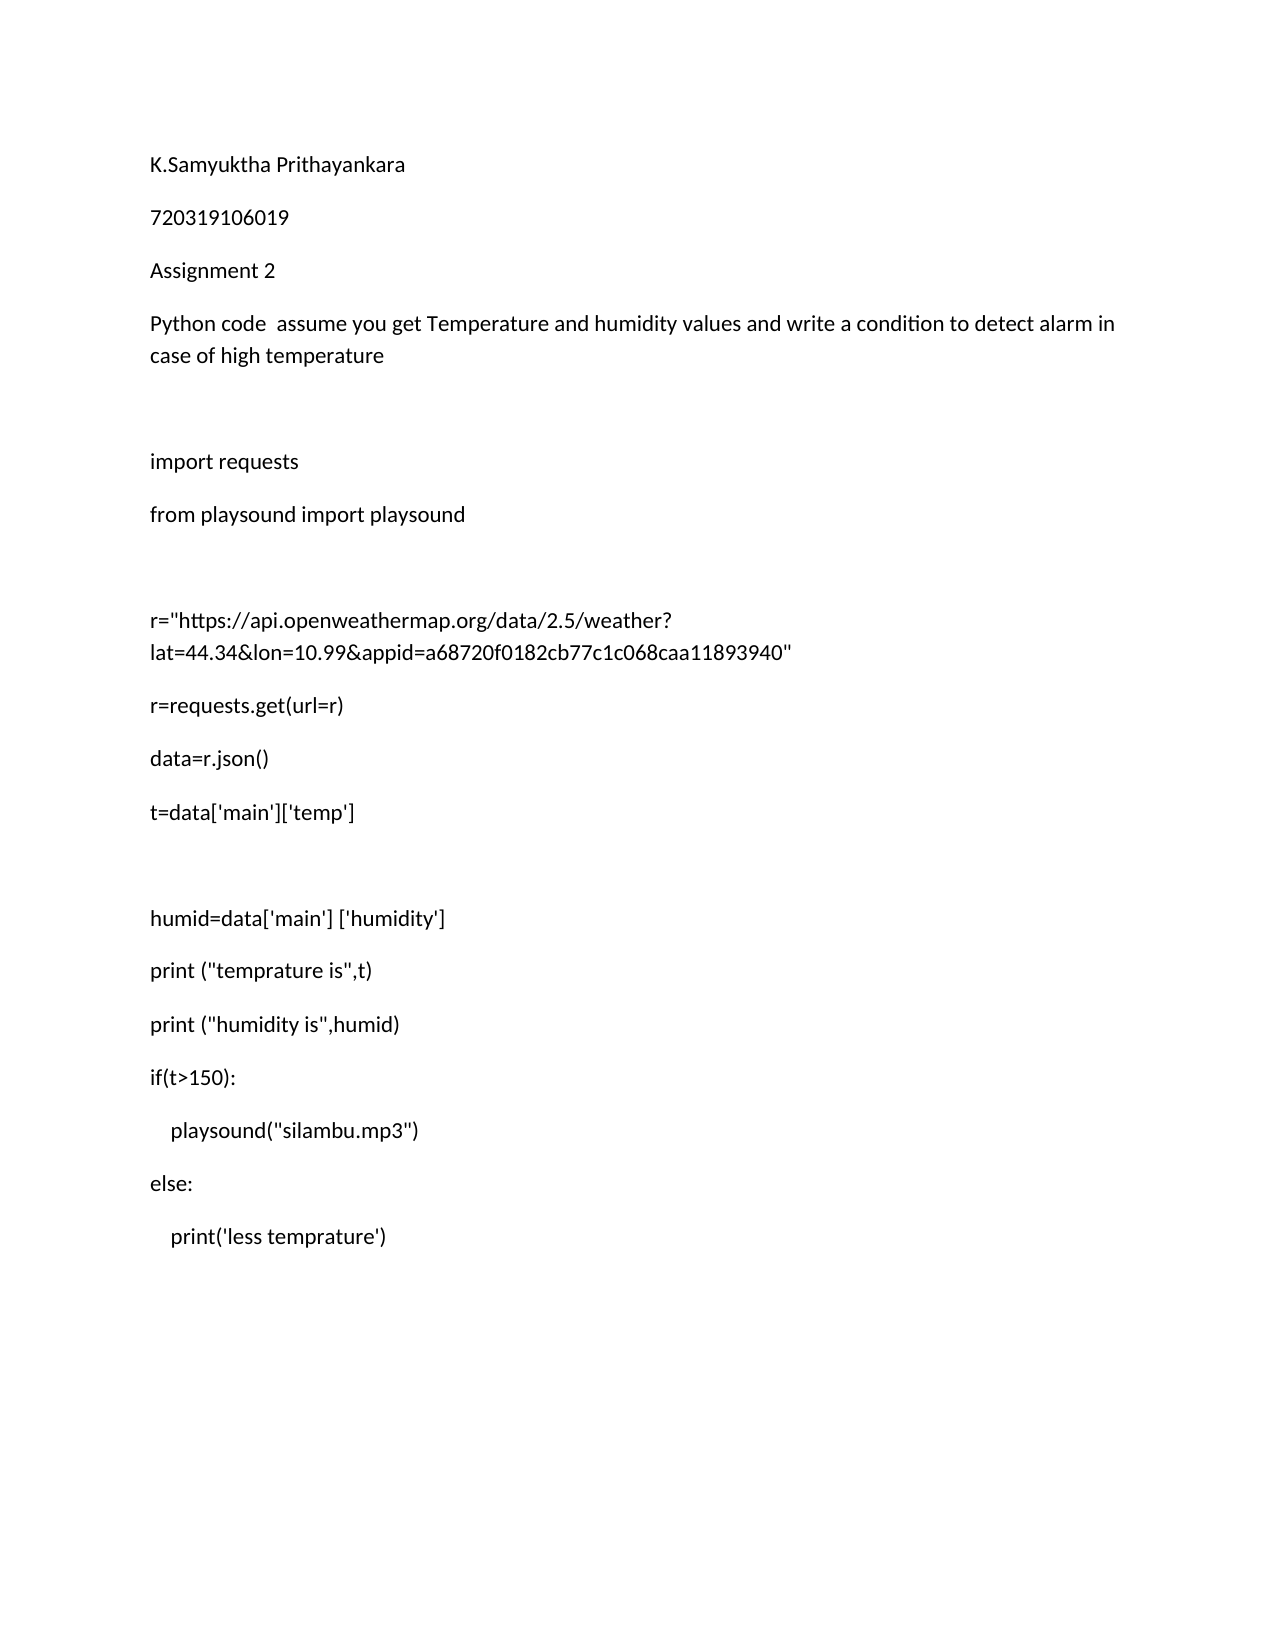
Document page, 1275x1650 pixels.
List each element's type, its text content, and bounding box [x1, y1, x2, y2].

text Assignment 2 [150, 256, 1125, 284]
text r="https://api.openweathermap.org/data/2.5/weather?lat=44.34&lon=10.99&appid=a68720f0182cb77c1c068caa11893940" [150, 606, 1125, 667]
text K.Samyuktha Prithayankara [150, 150, 1125, 178]
text import requests [150, 447, 1125, 475]
text from playsound import playsound [150, 500, 1125, 528]
text print ("humidity is",humid) [150, 1010, 1125, 1038]
text data=r.json() [150, 744, 1125, 773]
text else: [150, 1169, 1125, 1197]
text print('less temprature') [150, 1222, 1125, 1250]
text r=requests.get(url=r) [150, 692, 1125, 719]
text 720319106019 [150, 203, 1125, 231]
text print ("temprature is",t) [150, 957, 1125, 985]
text t=data['main']['temp'] [150, 798, 1125, 826]
text Python code assume you get Temperature and humidity values and write a condition to detect alarm in case of high temperature [150, 309, 1125, 369]
text humid=data['main'] ['humidity'] [150, 904, 1125, 932]
text if(t>150): [150, 1063, 1125, 1091]
text playsound("silambu.mp3") [150, 1116, 1125, 1144]
